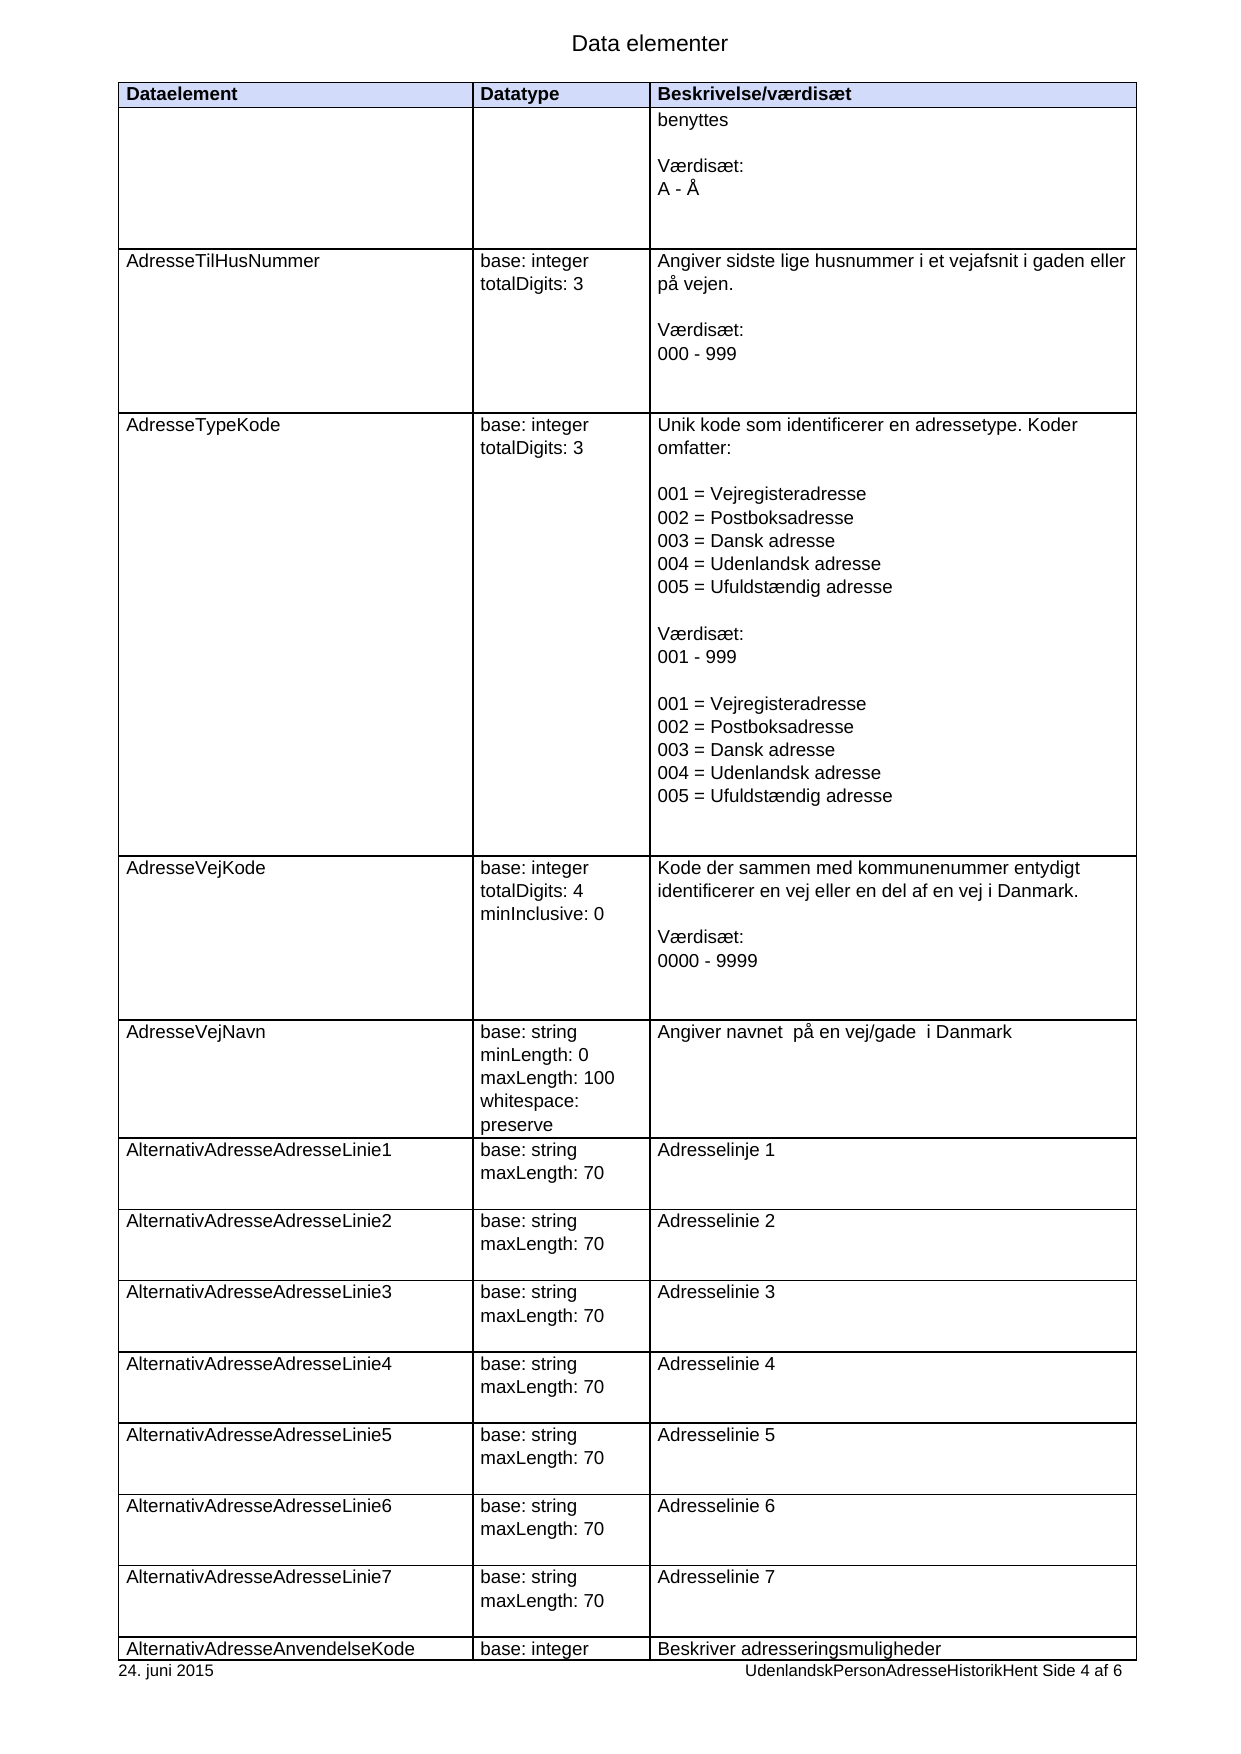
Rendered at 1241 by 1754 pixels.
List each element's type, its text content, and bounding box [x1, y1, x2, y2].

table_cell Adresselinie 7 [651, 1566, 1136, 1636]
table_cell Adresselinie 4 [651, 1353, 1136, 1422]
table_cell AlternativAdresseAdresseLinie5 [119, 1424, 472, 1493]
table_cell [651, 1638, 1136, 1659]
table_cell AdresseVejKode [119, 857, 472, 1019]
table_header Datatype [474, 83, 649, 107]
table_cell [474, 108, 649, 248]
table_cell Angiver sidste lige husnummer i et vejafsnit i gaden eller på vejen. Værdisæt: 000 - 999 [651, 250, 1136, 412]
table_cell AdresseVejNavn [119, 1021, 472, 1137]
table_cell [119, 1638, 472, 1659]
table_cell AdresseTypeKode [119, 414, 472, 855]
table_cell AlternativAdresseAdresseLinie2 [119, 1210, 472, 1280]
table_cell base: integer totalDigits: 3 [474, 250, 649, 412]
table_cell Kode der sammen med kommunenummer entydigt identificerer en vej eller en del af en vej i Danmark. Værdisæt: 0000 - 9999 [651, 857, 1136, 1019]
table_cell Adresselinie 3 [651, 1281, 1136, 1351]
table_header Beskrivelse/værdisæt [651, 83, 1136, 107]
table_cell Adresselinie 6 [651, 1495, 1136, 1565]
table_cell Adresselinje 1 [651, 1139, 1136, 1208]
table_header Dataelement [119, 83, 472, 107]
table_cell AlternativAdresseAdresseLinie4 [119, 1353, 472, 1422]
table_cell base: string minLength: 0 maxLength: 100 whitespace: preserve [474, 1021, 649, 1137]
table_cell AdresseTilHusNummer [119, 250, 472, 412]
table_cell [119, 108, 472, 248]
table_cell base: integer totalDigits: 3 [474, 414, 649, 855]
table_cell Adresselinie 5 [651, 1424, 1136, 1493]
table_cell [474, 1638, 649, 1659]
table_cell base: string maxLength: 70 [474, 1281, 649, 1351]
table_cell AlternativAdresseAdresseLinie3 [119, 1281, 472, 1351]
table_cell base: string maxLength: 70 [474, 1566, 649, 1636]
table_cell base: string maxLength: 70 [474, 1353, 649, 1422]
table_cell base: integer totalDigits: 4 minInclusive: 0 [474, 857, 649, 1019]
table_cell AlternativAdresseAdresseLinie6 [119, 1495, 472, 1565]
table_cell base: string maxLength: 70 [474, 1139, 649, 1208]
table_cell base: string maxLength: 70 [474, 1210, 649, 1280]
table_cell Angiver navnet på en vej/gade i Danmark [651, 1021, 1136, 1137]
table_cell AlternativAdresseAdresseLinie7 [119, 1566, 472, 1636]
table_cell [651, 108, 1136, 248]
table_cell Unik kode som identificerer en adressetype. Koder omfatter: 001 = Vejregisteradresse 002 = Postboksadresse 003 = Dansk adresse 004 = Udenlandsk adresse 005 = Ufuldstændig adresse Værdisæt: 001 - 999 001 = Vejregisteradresse 002 = Postboksadresse 003 = Dansk adresse 004 = Udenlandsk adresse 005 = Ufuldstændig adresse [651, 414, 1136, 855]
table_cell Adresselinie 2 [651, 1210, 1136, 1280]
table_cell base: string maxLength: 70 [474, 1424, 649, 1493]
table_cell AlternativAdresseAdresseLinie1 [119, 1139, 472, 1208]
table_cell base: string maxLength: 70 [474, 1495, 649, 1565]
